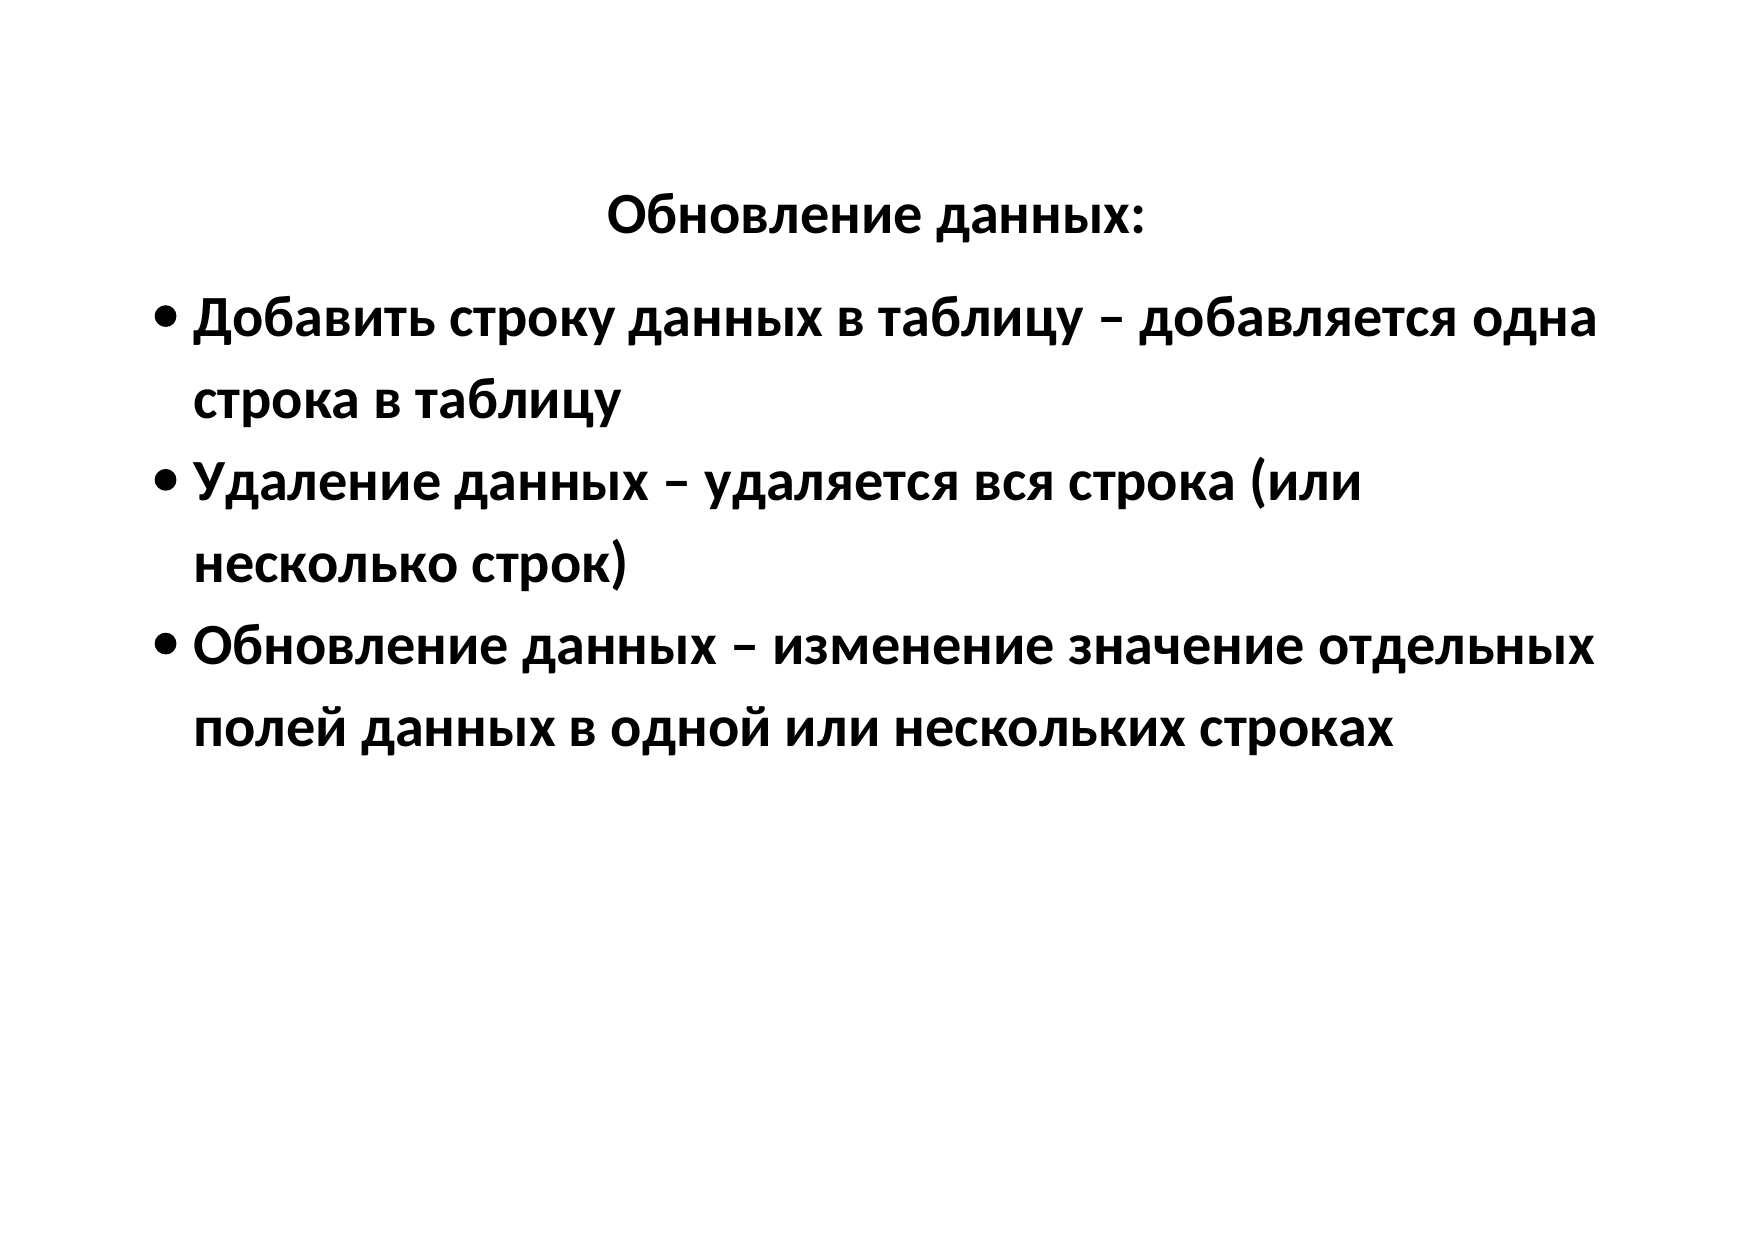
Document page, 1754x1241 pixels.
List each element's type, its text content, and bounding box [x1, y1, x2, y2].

list Обновление данных – изменение значение отдельных полей данных в одной или нескольких строках [156, 607, 1636, 761]
list Добавить строку данных в таблицу – добавляется одна строка в таблицу [156, 280, 1636, 433]
text Для запросов на выборку данных можно создавать формы.Обновление данных: [118, 177, 1636, 248]
list Удаление данных – удаляется вся строка (или несколько строк) [156, 444, 1636, 597]
